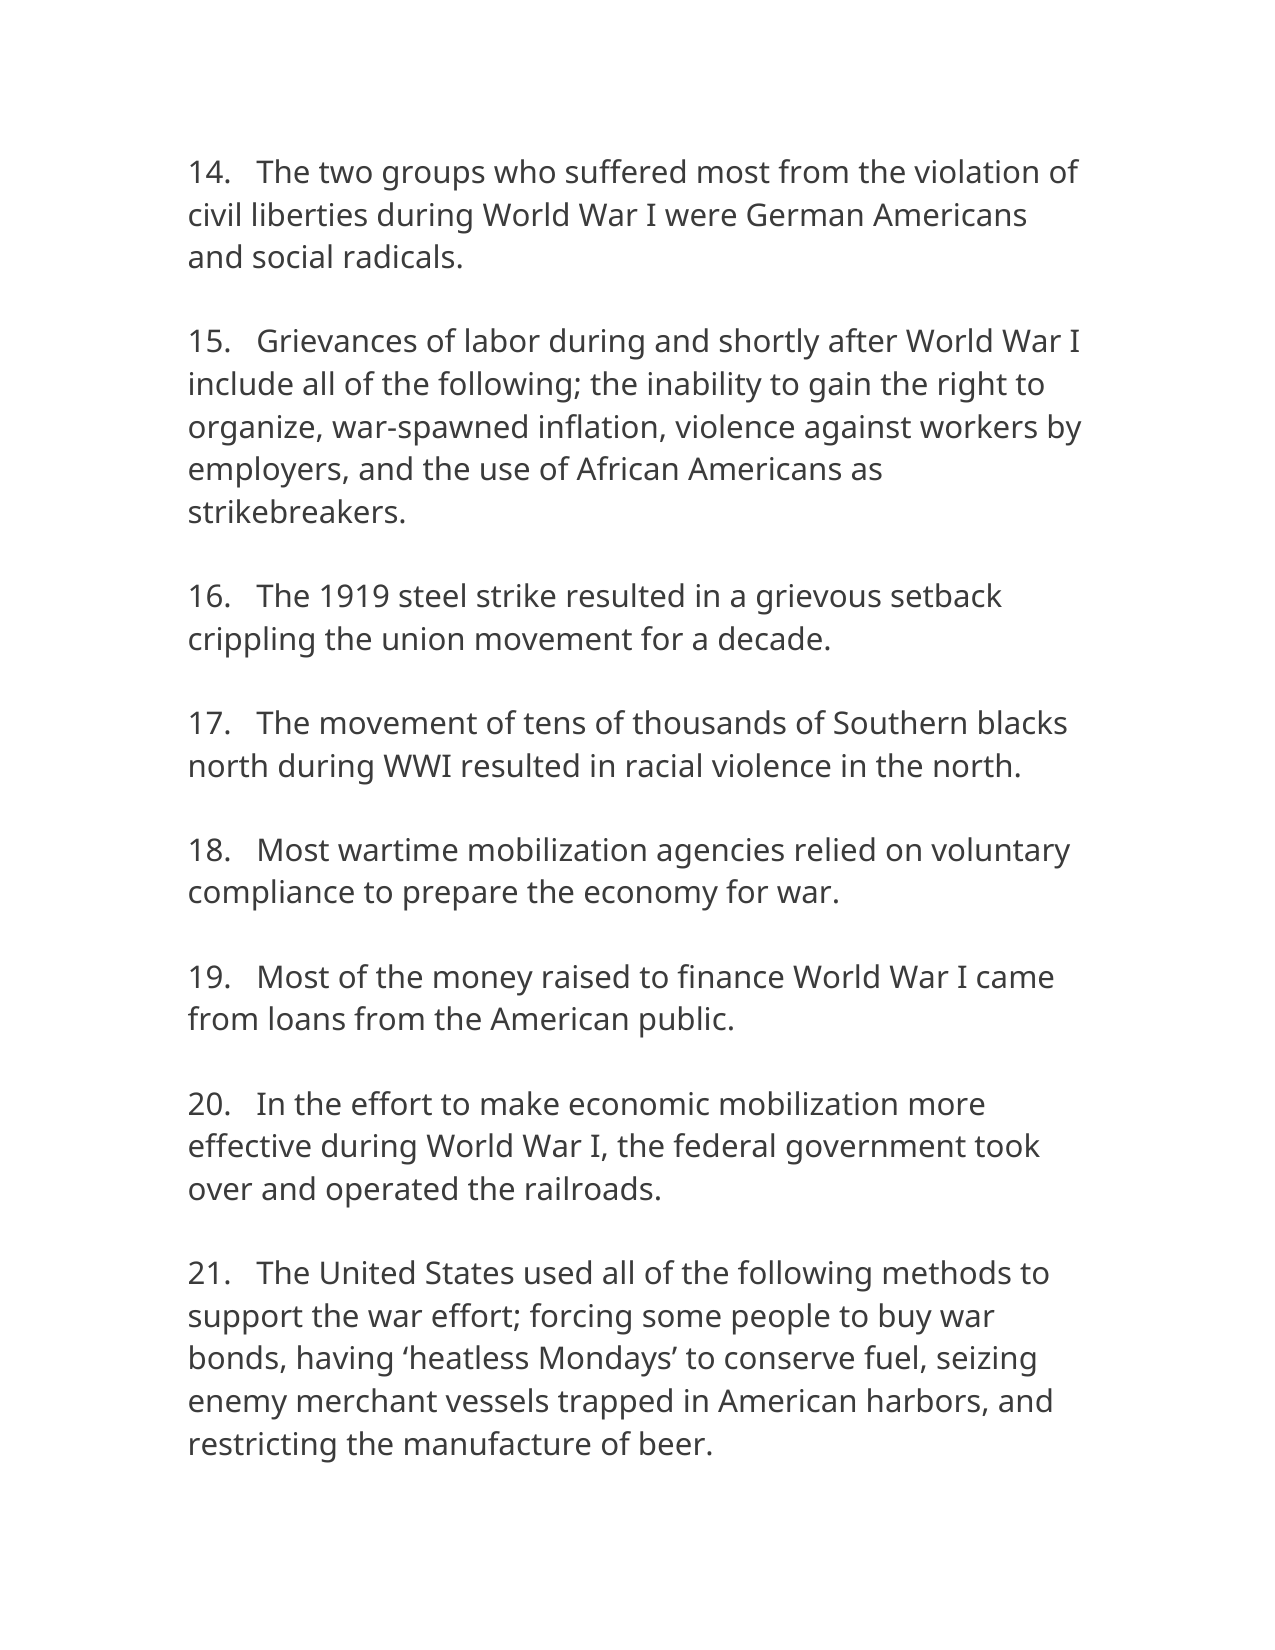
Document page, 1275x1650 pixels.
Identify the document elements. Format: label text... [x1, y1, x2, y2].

text 21. The United States used all of the following methods to support the war effort; forcing some people to buy war bonds, having ‘heatless Mondays’ to conserve fuel, seizing enemy merchant vessels trapped in American harbors, and restricting the manufacture of beer. [187, 1251, 1087, 1464]
text 20. In the effort to make economic mobilization more effective during World War I, the federal government took over and operated the railroads. [187, 1082, 1087, 1209]
text 19. Most of the money raised to finance World War I came from loans from the American public. [187, 955, 1087, 1040]
text 16. The 1919 steel strike resulted in a grievous setback crippling the union movement for a decade. [187, 574, 1087, 659]
text 15. Grievances of labor during and shortly after World War I include all of the following; the inability to gain the right to organize, war-spawned inflation, violence against workers by employers, and the use of African Americans as strikebreakers. [187, 319, 1087, 532]
text 18. Most wartime mobilization agencies relied on voluntary compliance to prepare the economy for war. [187, 828, 1087, 913]
text 17. The movement of tens of thousands of Southern blacks north during WWI resulted in racial violence in the north. [187, 701, 1087, 786]
text 14. The two groups who suffered most from the violation of civil liberties during World War I were German Americans and social radicals. [187, 150, 1087, 278]
